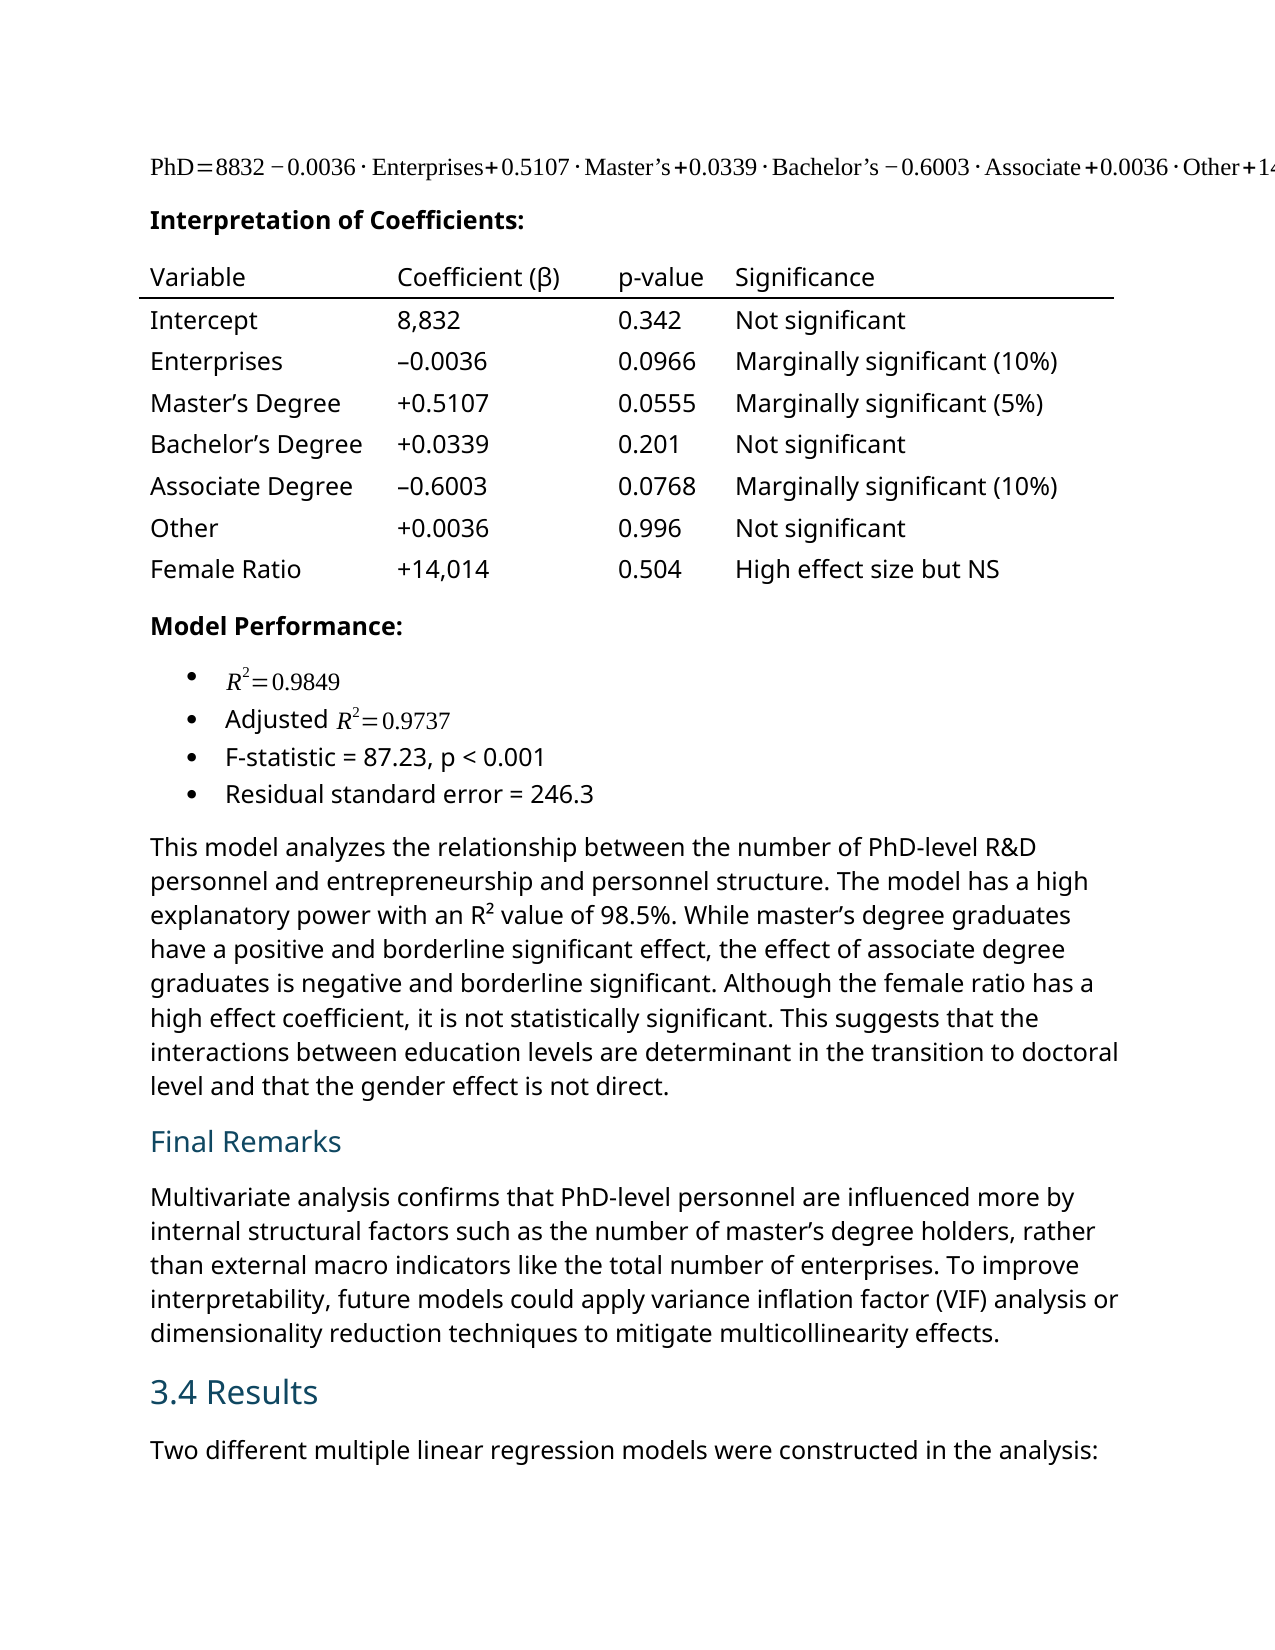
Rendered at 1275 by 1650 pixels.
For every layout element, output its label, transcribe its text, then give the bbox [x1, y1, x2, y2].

table_cell 0.996 [607, 507, 724, 548]
table_cell Female Ratio [139, 548, 386, 590]
table_cell +0.0339 [386, 424, 607, 465]
table_cell 0.504 [607, 548, 724, 590]
table_header Coefficient (β) [386, 256, 607, 297]
table_cell Not significant [724, 424, 1114, 465]
table_cell Marginally significant (10%) [724, 340, 1114, 382]
table_cell Bachelor’s Degree [139, 424, 386, 465]
list Residual standard error = 246.3 [187, 777, 1125, 811]
text Interpretation of Coefficients: [150, 203, 1125, 237]
text Multivariate analysis confirms that PhD-level personnel are influenced more by internal structural factors such as the number of master’s degree holders, rather than external macro indicators like the total number of enterprises. To improve interpretability, future models could apply variance inflation factor (VIF) analysis or dimensionality reduction techniques to mitigate multicollinearity effects. [150, 1179, 1125, 1350]
table_cell Not significant [724, 299, 1114, 340]
list F-statistic = 87.23, p < 0.001 [187, 739, 1125, 773]
table_cell +14,014 [386, 548, 607, 590]
table_cell Master’s Degree [139, 382, 386, 423]
table_cell +0.5107 [386, 382, 607, 423]
subtitle Final Remarks [150, 1121, 1125, 1161]
table_cell Marginally significant (10%) [724, 465, 1114, 507]
table_cell Marginally significant (5%) [724, 382, 1114, 423]
table_cell 0.201 [607, 424, 724, 465]
table_cell 0.0555 [607, 382, 724, 423]
table_header Variable [139, 256, 386, 297]
table_cell –0.6003 [386, 465, 607, 507]
table_cell Not significant [724, 507, 1114, 548]
table_cell –0.0036 [386, 340, 607, 382]
table_cell Other [139, 507, 386, 548]
subtitle 3.4 Results [150, 1369, 1125, 1414]
text Model Performance: [150, 608, 1125, 642]
table_cell 0.342 [607, 299, 724, 340]
table_cell High effect size but NS [724, 548, 1114, 590]
table_cell 8,832 [386, 299, 607, 340]
list Adjusted [187, 701, 1125, 736]
table_cell Enterprises [139, 340, 386, 382]
table_cell 0.0768 [607, 465, 724, 507]
table_header p-value [607, 256, 724, 297]
table_header Significance [724, 256, 1114, 297]
text Two different multiple linear regression models were constructed in the analysis: [150, 1433, 1125, 1467]
table_cell Intercept [139, 299, 386, 340]
table_cell +0.0036 [386, 507, 607, 548]
table_cell 0.0966 [607, 340, 724, 382]
table_cell Associate Degree [139, 465, 386, 507]
text This model analyzes the relationship between the number of PhD-level R&D personnel and entrepreneurship and personnel structure. The model has a high explanatory power with an R² value of 98.5%. While master’s degree graduates have a positive and borderline significant effect, the effect of associate degree graduates is negative and borderline significant. Although the female ratio has a high effect coefficient, it is not statistically significant. This suggests that the interactions between education levels are determinant in the transition to doctoral level and that the gender effect is not direct. [150, 830, 1125, 1102]
